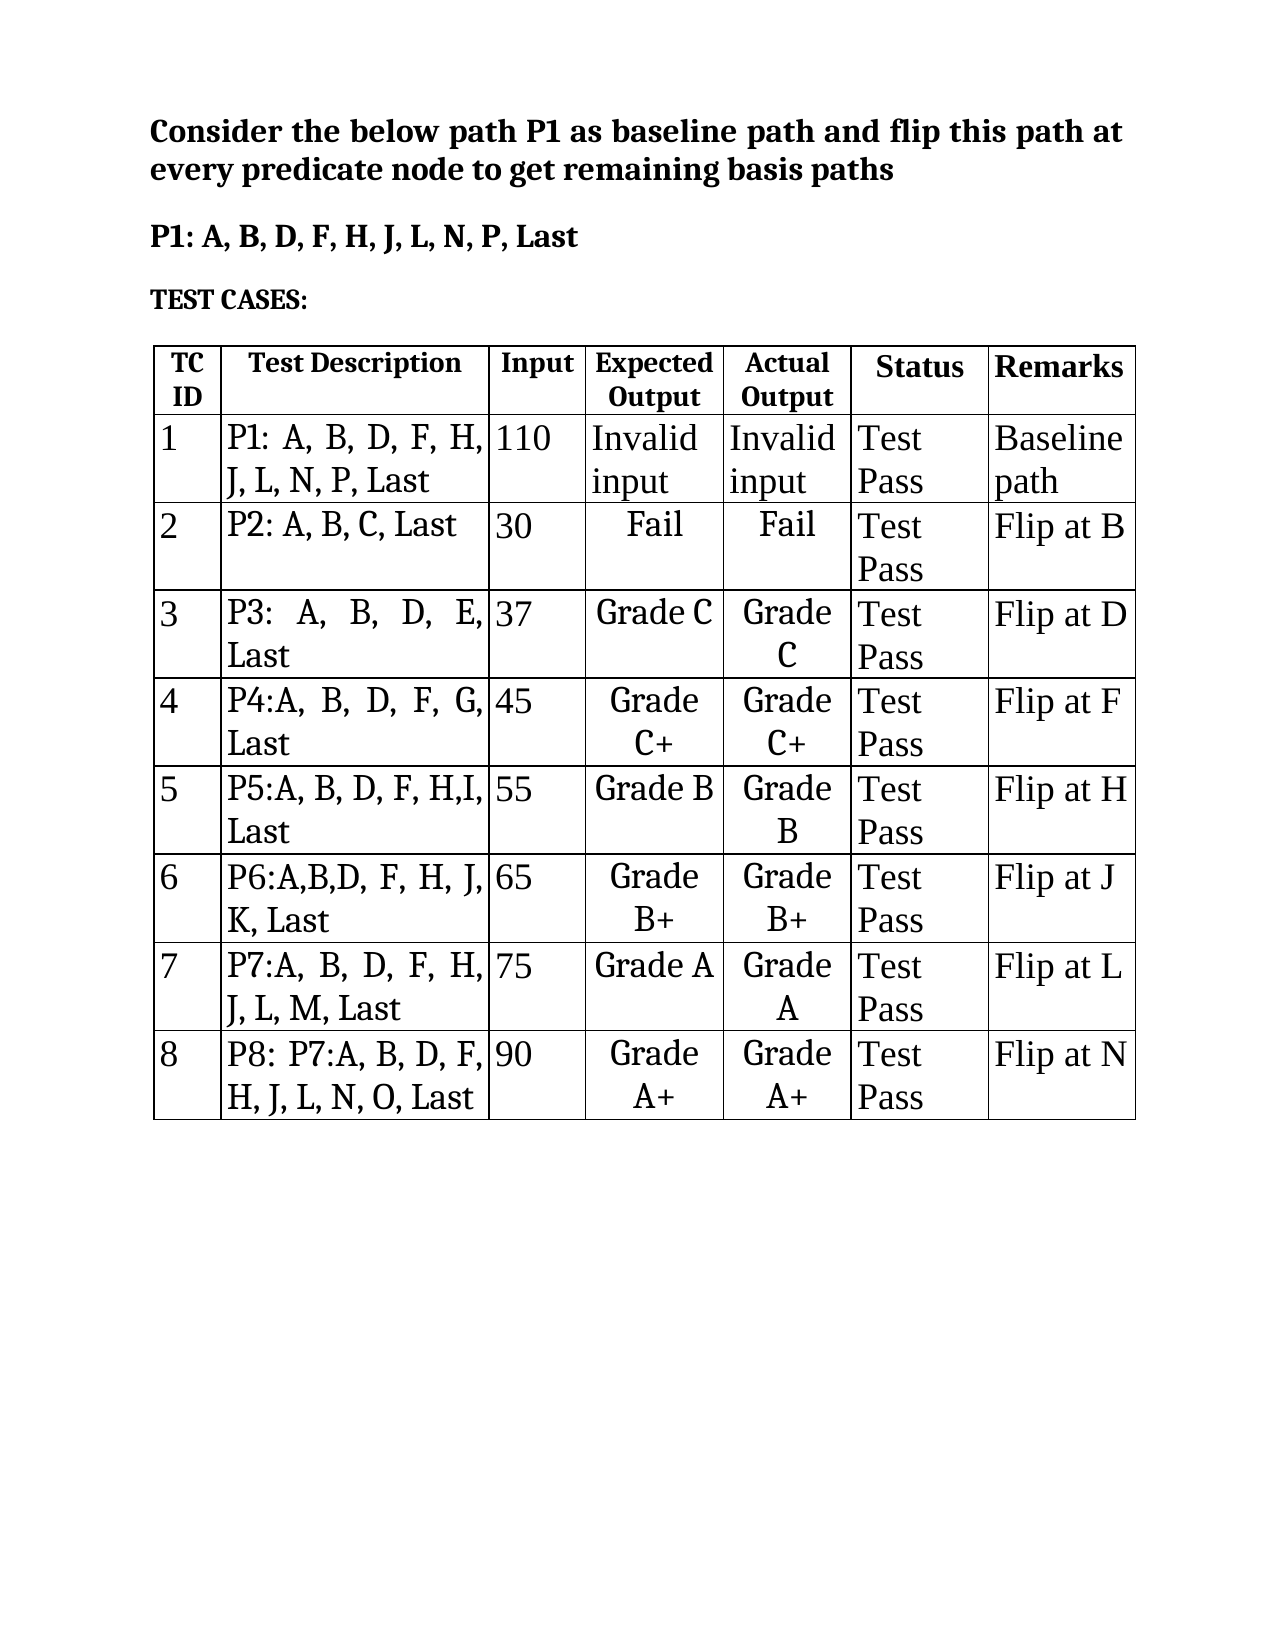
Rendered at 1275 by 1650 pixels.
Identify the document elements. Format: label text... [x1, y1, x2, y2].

table_cell P6:A,B,D, F, H, J, K, Last [222, 855, 488, 942]
table_cell 7 [155, 943, 220, 1030]
table_cell 75 [490, 943, 585, 1030]
table_header Expected Output [586, 347, 723, 414]
table_cell Flip at L [989, 943, 1135, 1030]
table_cell 55 [490, 767, 585, 853]
table_cell Flip at D [989, 591, 1135, 677]
table_cell P7:A, B, D, F, H, J, L, M, Last [222, 943, 488, 1030]
table_cell Invalid input [586, 415, 723, 502]
table_cell Grade B+ [724, 855, 850, 942]
table_cell 5 [155, 767, 220, 853]
table_header Status [852, 347, 988, 414]
table_cell 37 [490, 591, 585, 677]
table_cell 110 [490, 415, 585, 502]
table_cell Test Pass [852, 943, 988, 1030]
table_cell 90 [490, 1031, 585, 1119]
table_cell Flip at H [989, 767, 1135, 853]
table_cell Flip at B [989, 503, 1135, 589]
text P1: A, B, D, F, H, J, L, N, P, Last [150, 217, 1125, 256]
table_cell Test Pass [852, 679, 988, 765]
table_cell P1: A, B, D, F, H, J, L, N, P, Last [222, 415, 488, 502]
table_cell Flip at F [989, 679, 1135, 765]
table_header Remarks [989, 347, 1135, 414]
table_cell Test Pass [852, 1031, 988, 1119]
table_cell 6 [155, 855, 220, 942]
text Consider the below path P1 as baseline path and flip this path at every predicate node to get remaining basis paths [150, 112, 1125, 189]
table_cell Test Pass [852, 415, 988, 502]
text TEST CASES: [150, 283, 1125, 317]
table_cell P3: A, B, D, E, Last [222, 591, 488, 677]
table_cell Fail [586, 503, 723, 589]
table_cell Baseline path [989, 415, 1135, 502]
table_cell Grade A+ [724, 1031, 850, 1119]
table_cell Grade C+ [586, 679, 723, 765]
table_header Input [490, 347, 585, 414]
table_cell Flip at N [989, 1031, 1135, 1119]
table_cell Grade C [586, 591, 723, 677]
table_cell Grade B+ [586, 855, 723, 942]
table_cell Test Pass [852, 503, 988, 589]
table_cell P2: A, B, C, Last [222, 503, 488, 589]
table_cell 4 [155, 679, 220, 765]
table_cell Grade C [724, 591, 850, 677]
table_cell Test Pass [852, 767, 988, 853]
table_cell Grade C+ [724, 679, 850, 765]
table_cell Grade A+ [586, 1031, 723, 1119]
table_cell 1 [155, 415, 220, 502]
table_cell Grade A [724, 943, 850, 1030]
table_cell Grade B [724, 767, 850, 853]
table_cell Grade A [586, 943, 723, 1030]
table_header Test Description [222, 347, 488, 414]
table_cell P8: P7:A, B, D, F, H, J, L, N, O, Last [222, 1031, 488, 1119]
table_cell P5:A, B, D, F, H,I, Last [222, 767, 488, 853]
table_cell Fail [724, 503, 850, 589]
table_header Actual Output [724, 347, 850, 414]
table_cell 8 [155, 1031, 220, 1119]
table_cell 30 [490, 503, 585, 589]
table_cell 3 [155, 591, 220, 677]
table_cell P4:A, B, D, F, G, Last [222, 679, 488, 765]
table_cell Test Pass [852, 591, 988, 677]
table_header TC ID [155, 347, 220, 414]
table_cell 45 [490, 679, 585, 765]
table_cell Grade B [586, 767, 723, 853]
table_cell Test Pass [852, 855, 988, 942]
table_cell Invalid input [724, 415, 850, 502]
table_cell 65 [490, 855, 585, 942]
table_cell 2 [155, 503, 220, 589]
table_cell Flip at J [989, 855, 1135, 942]
